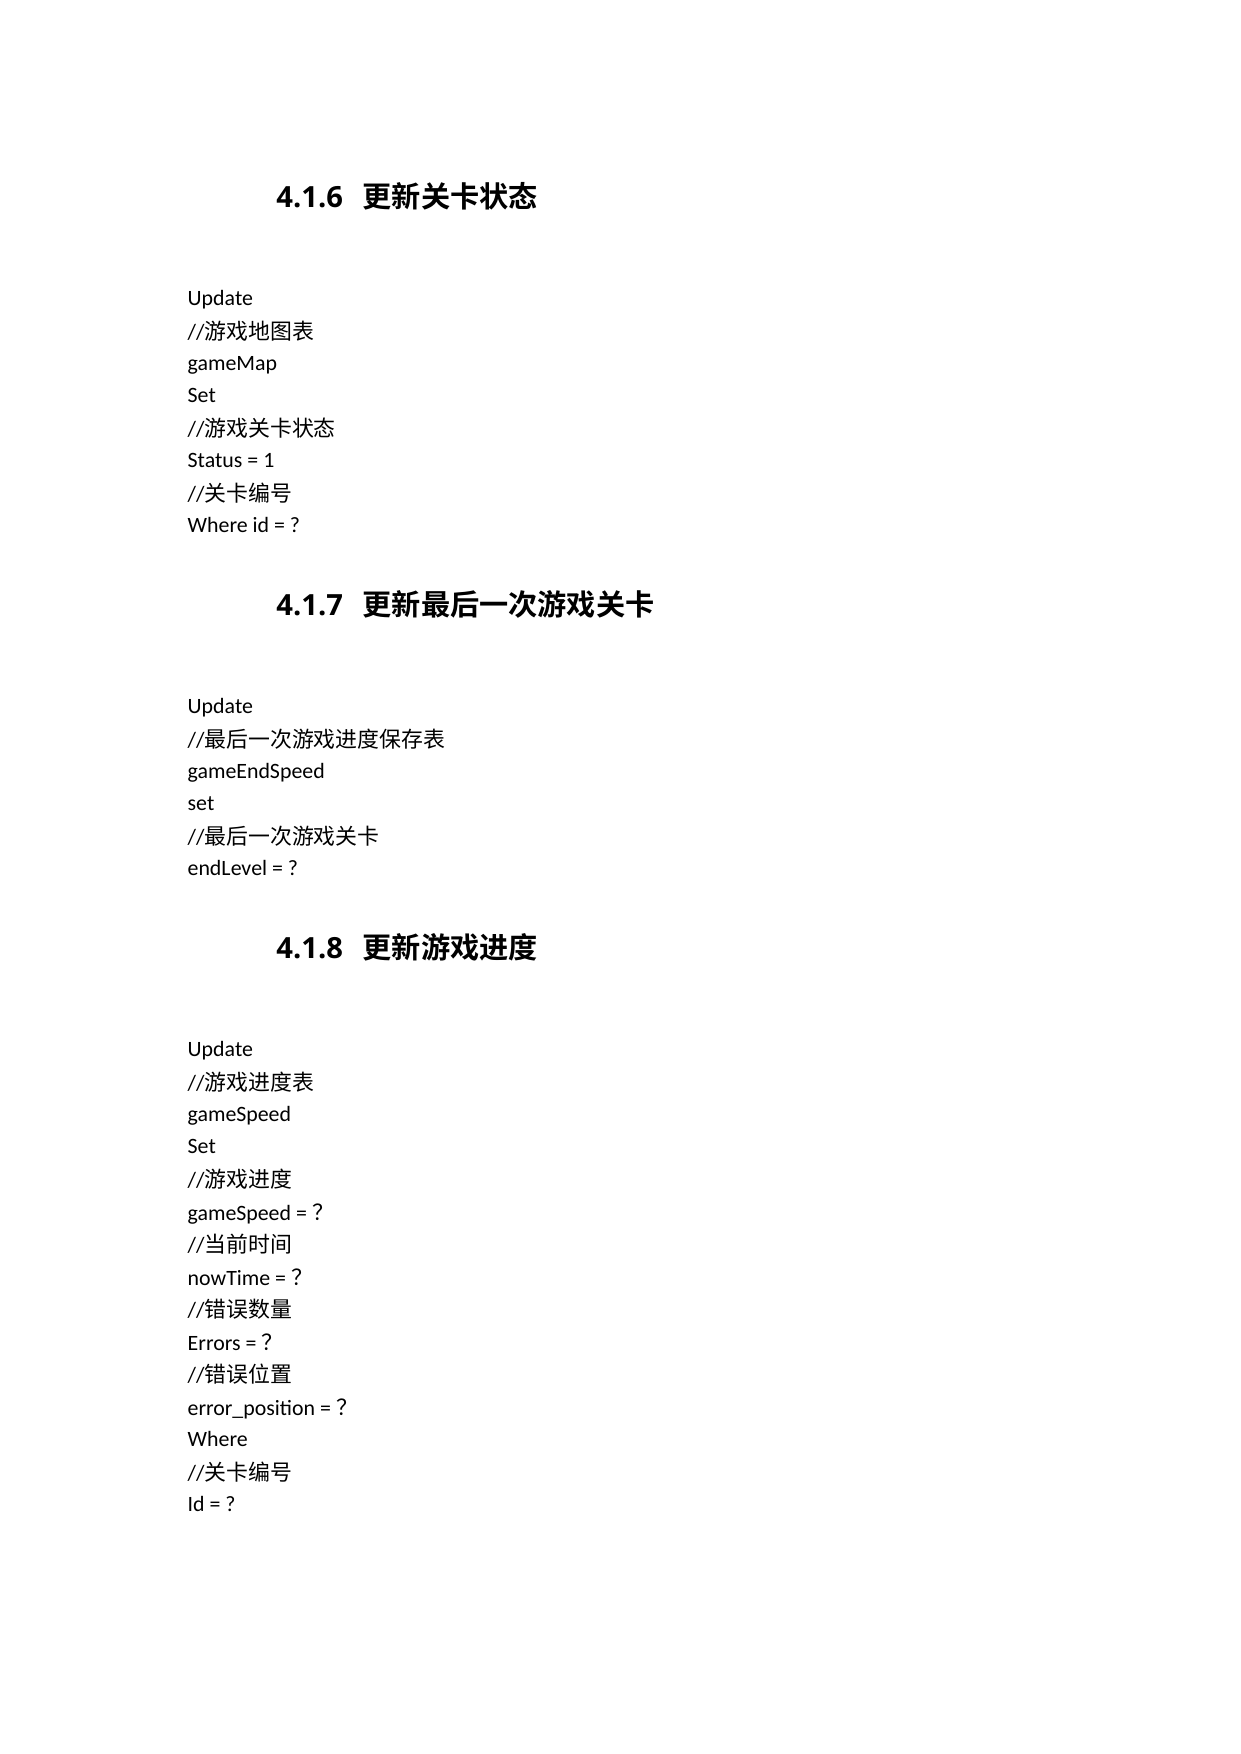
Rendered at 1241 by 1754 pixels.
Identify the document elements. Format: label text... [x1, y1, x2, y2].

subtitle 更新游戏进度 [276, 913, 1053, 978]
text Update [187, 281, 1053, 313]
text //游戏进度 [187, 1162, 1053, 1194]
text //最后一次游戏进度保存表 [187, 721, 1053, 754]
subtitle 更新最后一次游戏关卡 [276, 570, 1053, 635]
text Update [187, 689, 1053, 721]
text Update [187, 1032, 1053, 1064]
text //当前时间 [187, 1227, 1053, 1259]
text Id = ? [187, 1487, 1053, 1519]
text error_position = ？ [187, 1389, 1053, 1422]
text Status = 1 [187, 443, 1053, 476]
text //最后一次游戏关卡 [187, 819, 1053, 851]
text //关卡编号 [187, 476, 1053, 508]
text //游戏关卡状态 [187, 411, 1053, 443]
text nowTime = ？ [187, 1259, 1053, 1292]
text Set [187, 378, 1053, 411]
text gameMap [187, 346, 1053, 378]
text //错误位置 [187, 1357, 1053, 1389]
subtitle 更新关卡状态 [276, 162, 1053, 227]
text set [187, 786, 1053, 819]
text gameEndSpeed [187, 754, 1053, 786]
text gameSpeed = ？ [187, 1194, 1053, 1227]
text //关卡编号 [187, 1454, 1053, 1487]
text Where [187, 1422, 1053, 1454]
text //游戏地图表 [187, 313, 1053, 346]
text //游戏进度表 [187, 1064, 1053, 1097]
text Where id = ? [187, 508, 1053, 541]
text Errors = ？ [187, 1324, 1053, 1357]
text endLevel = ? [187, 851, 1053, 884]
text gameSpeed [187, 1097, 1053, 1129]
text //错误数量 [187, 1292, 1053, 1324]
text Set [187, 1129, 1053, 1162]
